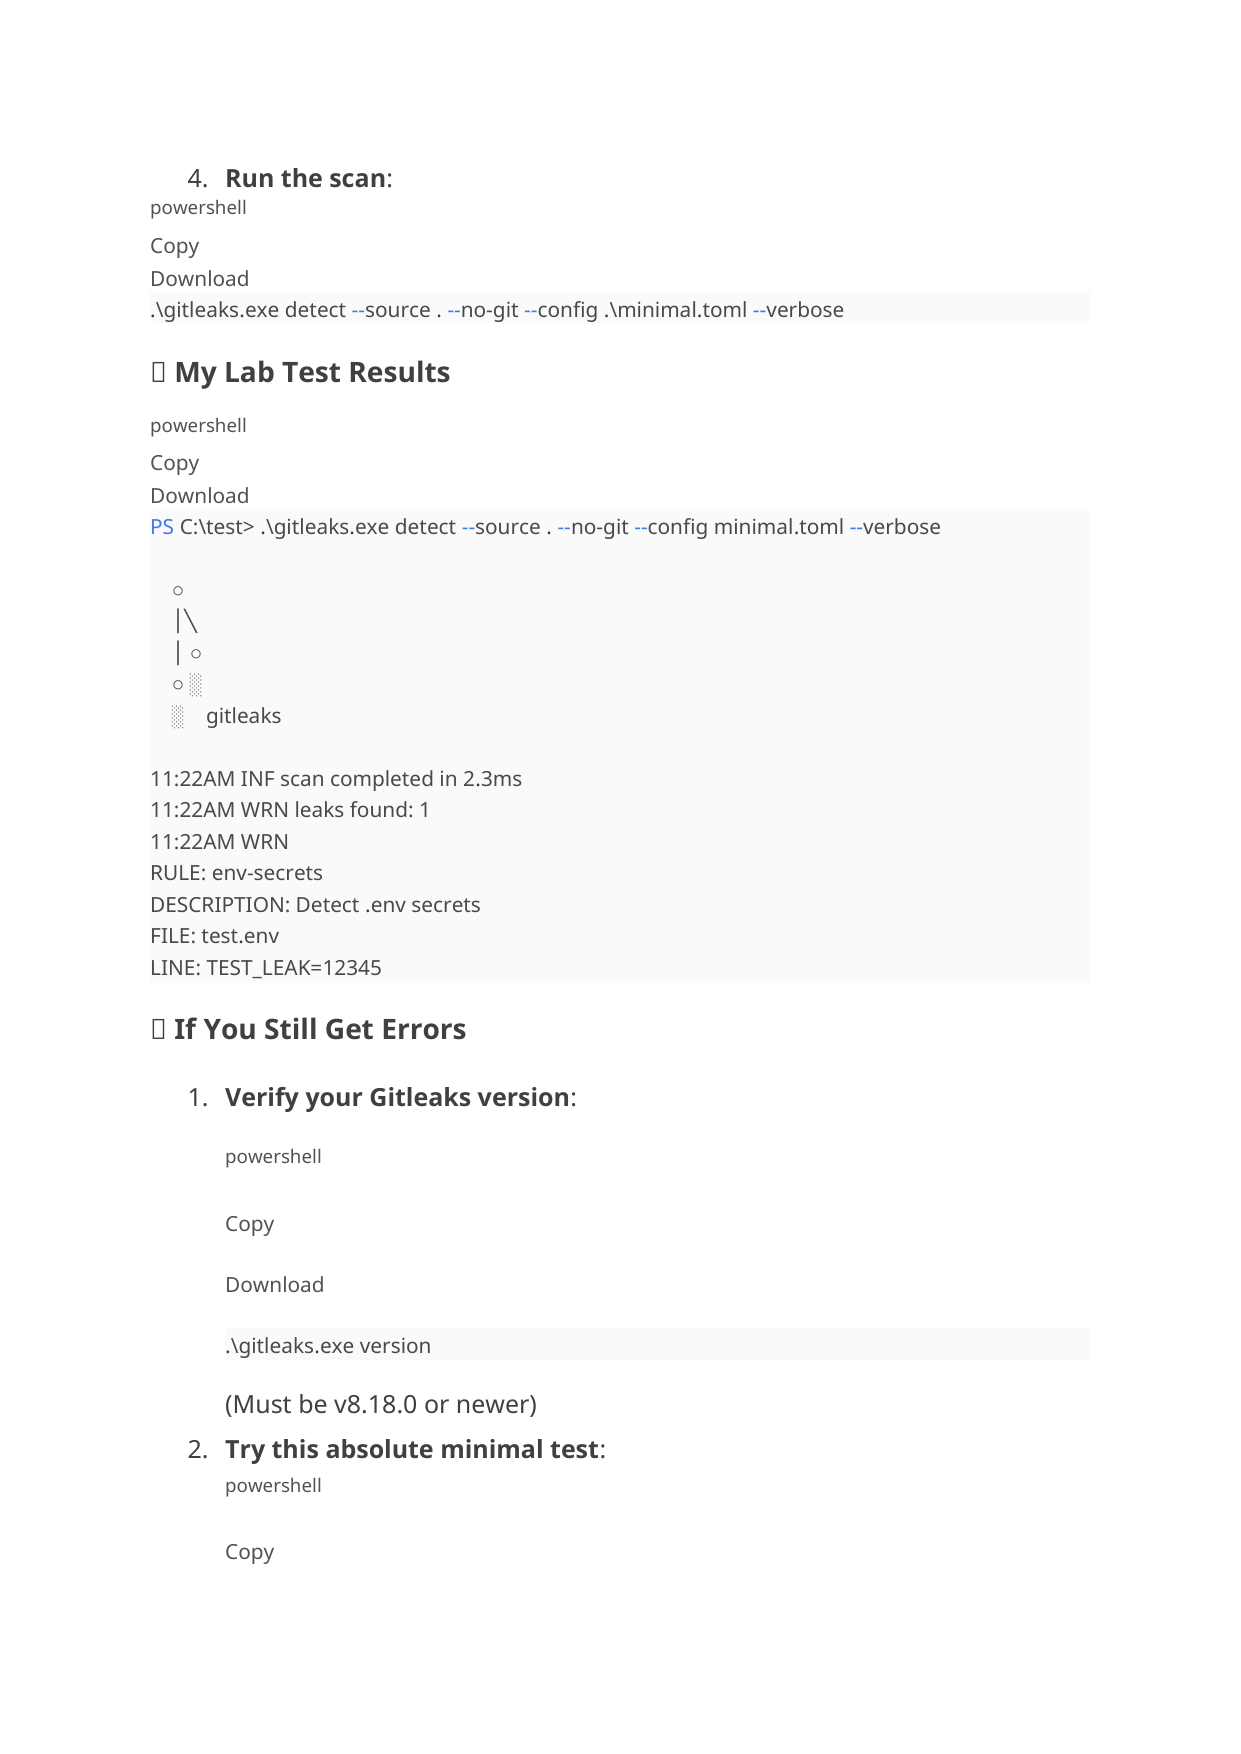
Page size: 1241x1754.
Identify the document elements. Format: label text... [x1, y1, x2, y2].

text 🚨 If You Still Get Errors [150, 1010, 1090, 1048]
text ○ [150, 572, 1090, 604]
list Run the scan: [187, 150, 1090, 195]
text 🔬 My Lab Test Results [150, 352, 1090, 390]
text ○ ░ [150, 667, 1090, 698]
text LINE: TEST_LEAK=12345 [150, 950, 1090, 981]
text 11:22AM WRN leaks found: 1 [150, 792, 1090, 824]
text ░ gitleaks [150, 698, 1090, 729]
list Verify your Gitleaks version: [187, 1069, 1090, 1114]
text Copy [225, 1198, 1090, 1237]
text powershell [150, 412, 1090, 437]
text │ ○ [150, 635, 1090, 667]
text PS C:\test> .\gitleaks.exe detect --source . --no-git --config minimal.toml --verbose [150, 509, 1090, 541]
text RULE: env-secrets [150, 855, 1090, 887]
text (Must be v8.18.0 or newer) [225, 1376, 1090, 1421]
text .\gitleaks.exe version [225, 1328, 1090, 1360]
text FILE: test.env [150, 918, 1090, 950]
text 11:22AM INF scan completed in 2.3ms [150, 761, 1090, 792]
text 11:22AM WRN [150, 824, 1090, 855]
text Download [225, 1266, 1090, 1299]
list Try this absolute minimal test: [187, 1421, 1090, 1466]
text powershell [225, 1472, 1090, 1497]
text Copy [150, 220, 1090, 259]
text Download [150, 476, 1090, 509]
text .\gitleaks.exe detect --source . --no-git --config .\minimal.toml --verbose [150, 292, 1090, 323]
text DESCRIPTION: Detect .env secrets [150, 887, 1090, 918]
text │╲ [150, 604, 1090, 635]
text Download [150, 259, 1090, 292]
text Copy [225, 1527, 1090, 1566]
text powershell [225, 1143, 1090, 1169]
text Copy [150, 437, 1090, 476]
text powershell [150, 195, 1090, 220]
